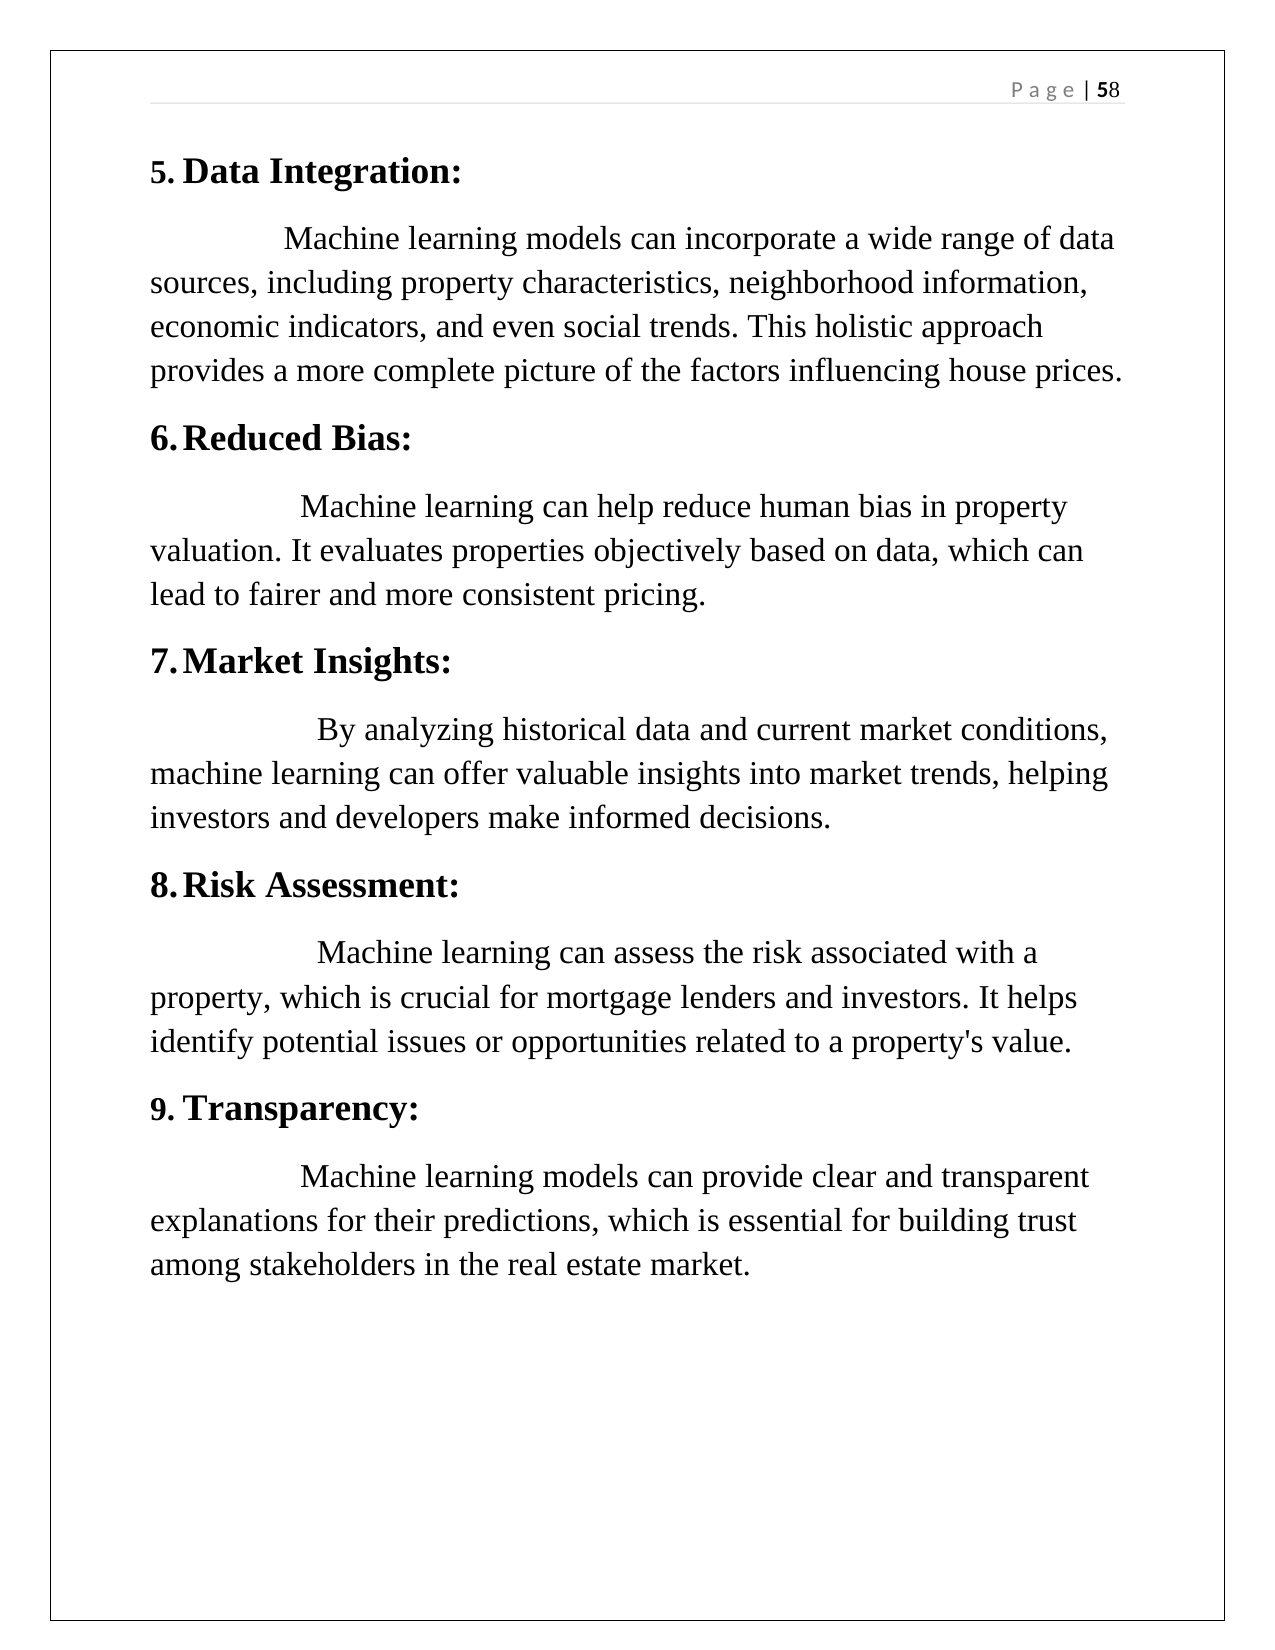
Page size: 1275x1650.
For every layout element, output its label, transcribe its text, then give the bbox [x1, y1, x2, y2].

subtitle Data Integration: [150, 148, 1164, 191]
text Machine learning can assess the risk associated with a property, which is crucial for mortgage lenders and investors. It helps identify potential issues or opportunities related to a property's value. [150, 933, 1111, 1059]
subtitle Transparency: [150, 1086, 1164, 1129]
text Machine learning models can incorporate a wide range of data sources, including property characteristics, neighborhood information, economic indicators, and even social trends. This holistic approach provides a more complete picture of the factors influencing house prices. [150, 218, 1126, 389]
subtitle Reduced Bias: [150, 416, 1164, 459]
text Machine learning can help reduce human bias in property valuation. It evaluates properties objectively based on data, which can lead to fairer and more consistent pricing. [150, 486, 1111, 612]
subtitle Market Insights: [150, 639, 1164, 682]
subtitle Risk Assessment: [150, 862, 1164, 905]
text Machine learning models can provide clear and transparent explanations for their predictions, which is essential for building trust among stakeholders in the real estate market. [150, 1156, 1111, 1283]
text By analyzing historical data and current market conditions, machine learning can offer valuable insights into market trends, helping investors and developers make informed decisions. [150, 709, 1109, 836]
